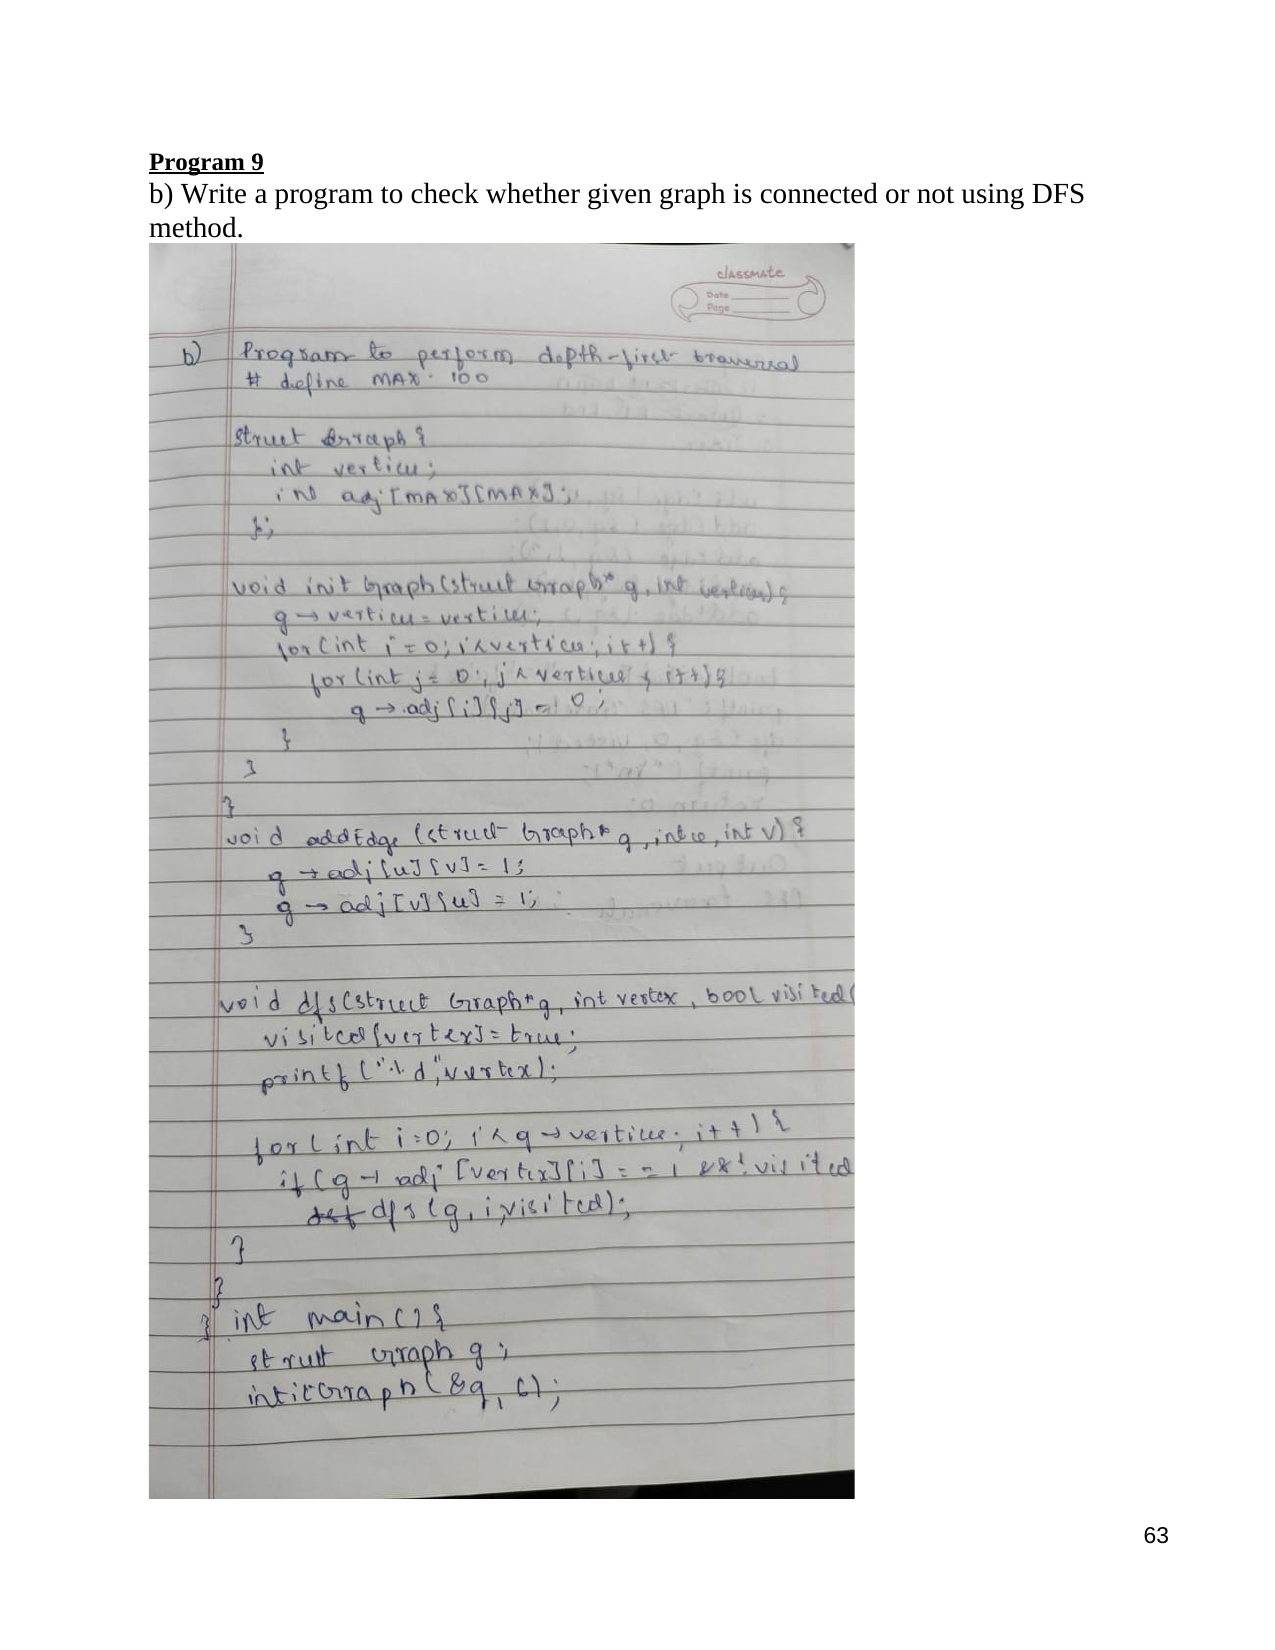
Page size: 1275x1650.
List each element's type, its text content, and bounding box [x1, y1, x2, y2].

text Program 9 [149, 147, 1169, 176]
list Write a program to check whether given graph is connected or not using DFS method. [149, 176, 1169, 243]
picture [148, 243, 855, 1499]
